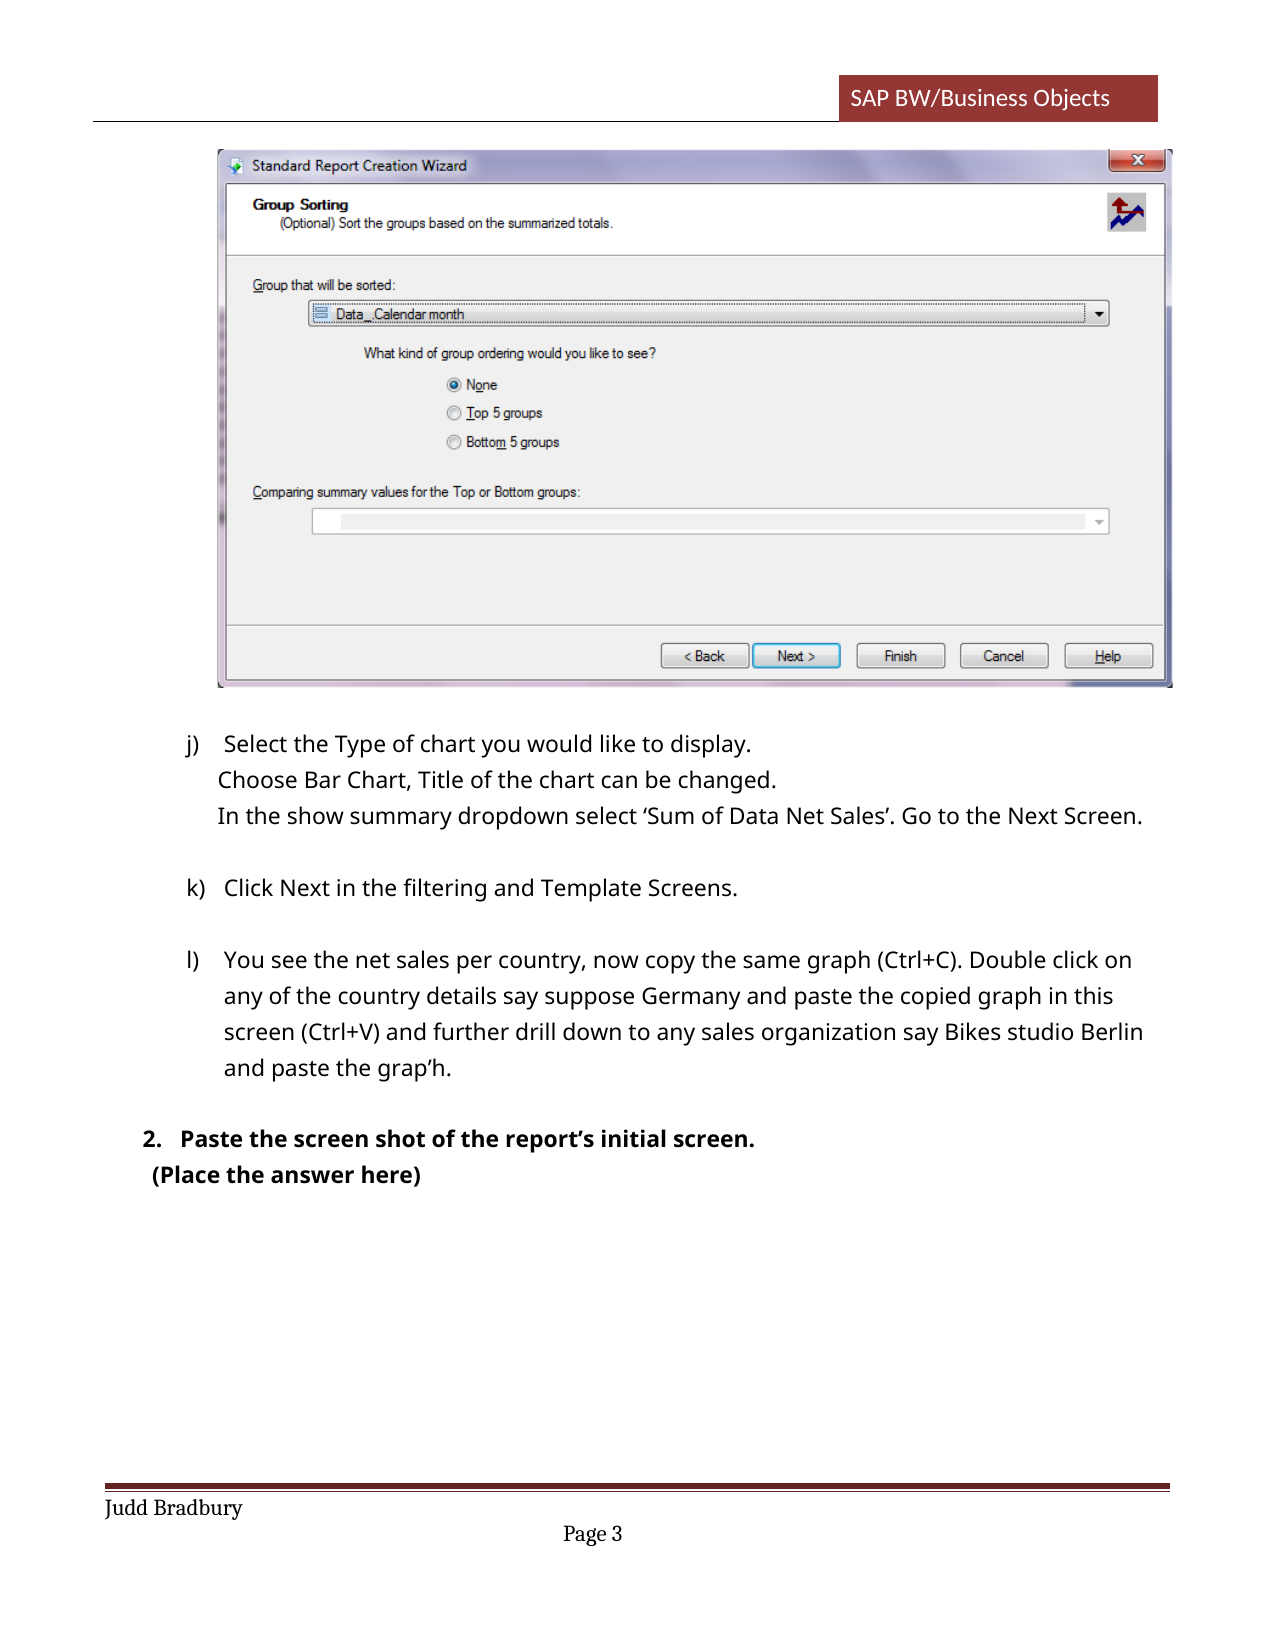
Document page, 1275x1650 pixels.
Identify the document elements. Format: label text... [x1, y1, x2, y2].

list Select the Type of chart you would like to display. [186, 728, 1170, 759]
list (Place the answer here) [152, 1159, 1170, 1191]
list Click Next in the filtering and Template Screens. [186, 872, 1170, 903]
list You see the net sales per country, now copy the same graph (Ctrl+C). Double click on any of the country details say suppose Germany and paste the copied graph in this screen (Ctrl+V) and further drill down to any sales organization say Bikes studio Berlin and paste the grap’h. [186, 944, 1170, 1083]
list In the show summary dropdown select ‘Sum of Data Net Sales’. Go to the Next Screen. [217, 800, 1170, 831]
list Choose Bar Chart, Title of the chart can be changed. [217, 764, 1170, 795]
list Paste the screen shot of the report’s initial screen. [142, 1123, 1170, 1154]
picture [217, 149, 1173, 688]
